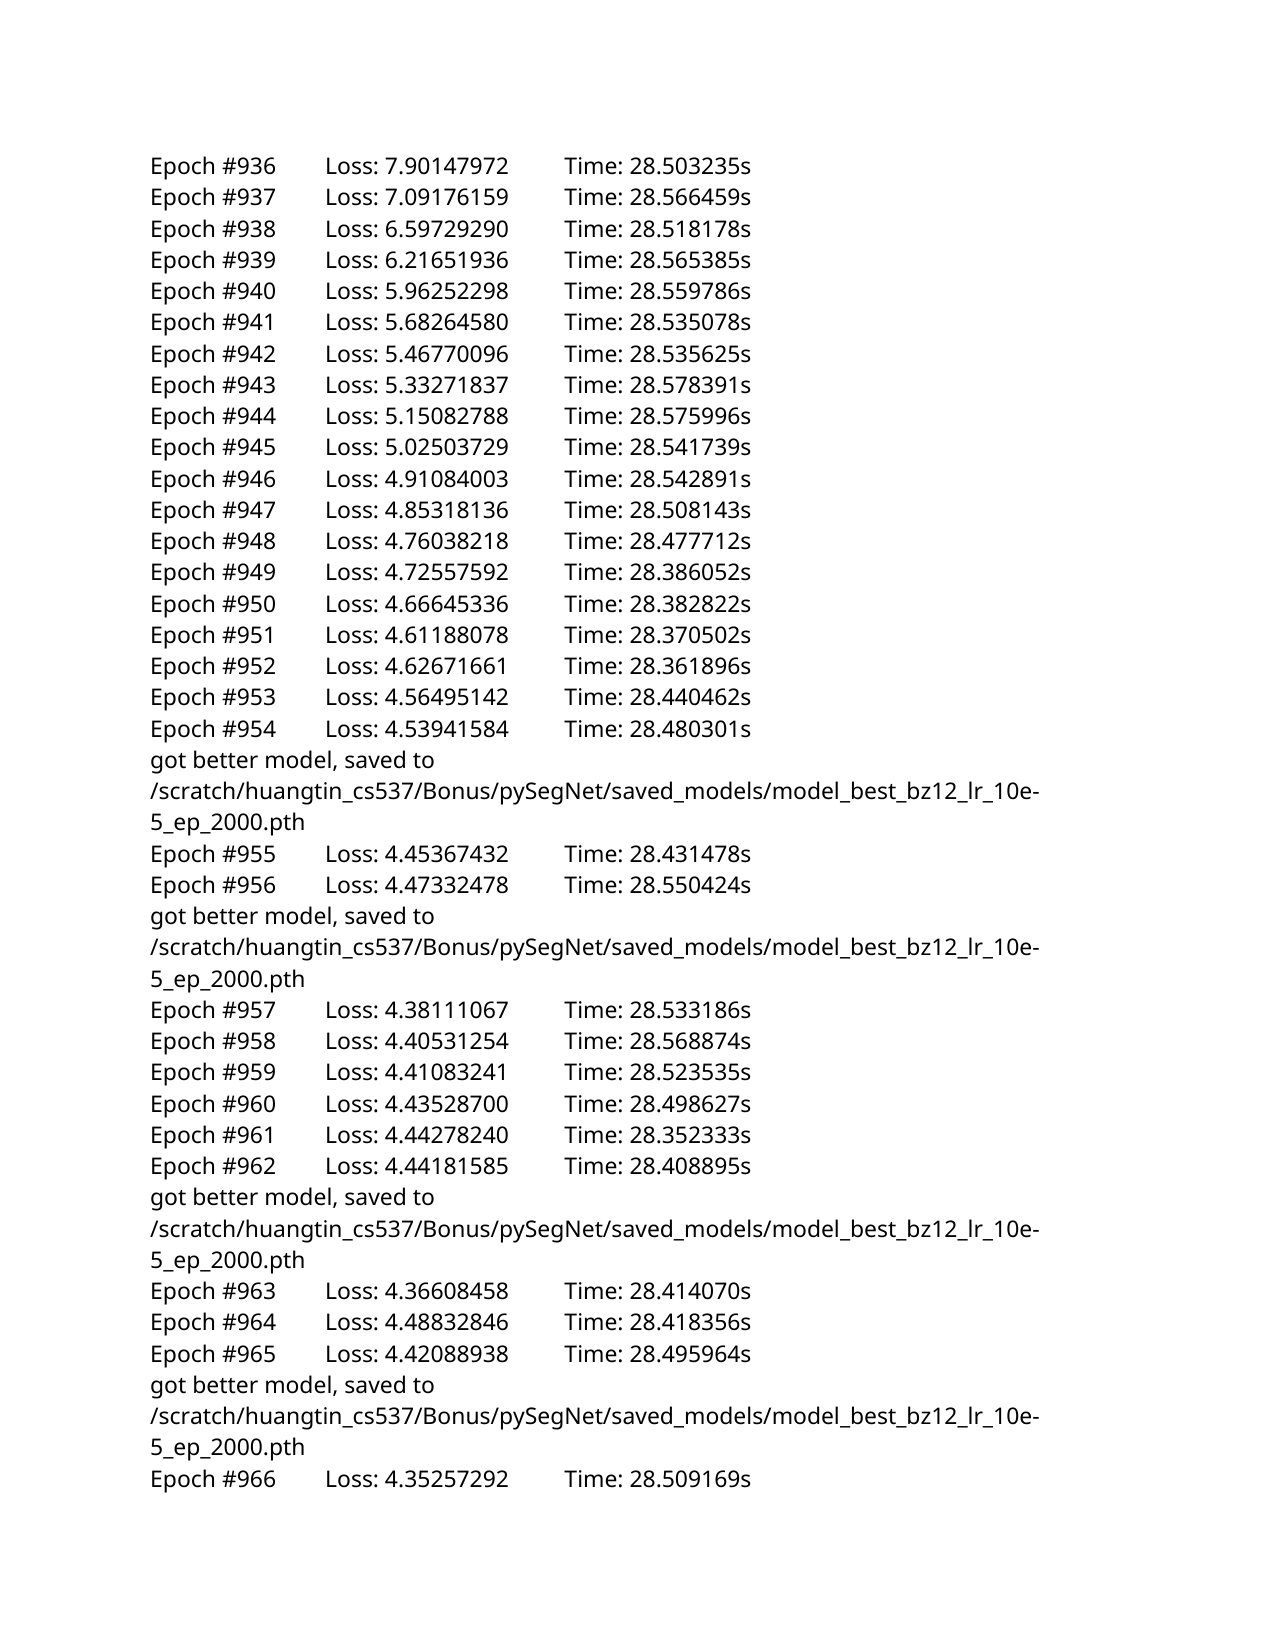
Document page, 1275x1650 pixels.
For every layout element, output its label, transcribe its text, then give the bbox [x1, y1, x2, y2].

text Epoch #955 Loss: 4.45367432 Time: 28.431478s [150, 837, 1125, 869]
text Epoch #965 Loss: 4.42088938 Time: 28.495964s [150, 1337, 1125, 1369]
text got better model, saved to /scratch/huangtin_cs537/Bonus/pySegNet/saved_models/model_best_bz12_lr_10e-5_ep_2000.pth [150, 900, 1125, 994]
text Epoch #952 Loss: 4.62671661 Time: 28.361896s [150, 650, 1125, 681]
text Epoch #939 Loss: 6.21651936 Time: 28.565385s [150, 244, 1125, 275]
text Epoch #936 Loss: 7.90147972 Time: 28.503235s [150, 150, 1125, 181]
text Epoch #941 Loss: 5.68264580 Time: 28.535078s [150, 306, 1125, 337]
text Epoch #938 Loss: 6.59729290 Time: 28.518178s [150, 212, 1125, 244]
text Epoch #948 Loss: 4.76038218 Time: 28.477712s [150, 525, 1125, 556]
text Epoch #949 Loss: 4.72557592 Time: 28.386052s [150, 556, 1125, 587]
text Epoch #959 Loss: 4.41083241 Time: 28.523535s [150, 1056, 1125, 1087]
text Epoch #950 Loss: 4.66645336 Time: 28.382822s [150, 587, 1125, 619]
text Epoch #963 Loss: 4.36608458 Time: 28.414070s [150, 1275, 1125, 1306]
text Epoch #942 Loss: 5.46770096 Time: 28.535625s [150, 337, 1125, 369]
text Epoch #964 Loss: 4.48832846 Time: 28.418356s [150, 1306, 1125, 1337]
text Epoch #947 Loss: 4.85318136 Time: 28.508143s [150, 494, 1125, 525]
text Epoch #944 Loss: 5.15082788 Time: 28.575996s [150, 400, 1125, 431]
text Epoch #958 Loss: 4.40531254 Time: 28.568874s [150, 1025, 1125, 1056]
text Epoch #966 Loss: 4.35257292 Time: 28.509169s [150, 1462, 1125, 1494]
text Epoch #957 Loss: 4.38111067 Time: 28.533186s [150, 994, 1125, 1025]
text got better model, saved to /scratch/huangtin_cs537/Bonus/pySegNet/saved_models/model_best_bz12_lr_10e-5_ep_2000.pth [150, 1181, 1125, 1275]
text Epoch #962 Loss: 4.44181585 Time: 28.408895s [150, 1150, 1125, 1181]
text Epoch #953 Loss: 4.56495142 Time: 28.440462s [150, 681, 1125, 712]
text got better model, saved to /scratch/huangtin_cs537/Bonus/pySegNet/saved_models/model_best_bz12_lr_10e-5_ep_2000.pth [150, 744, 1125, 837]
text Epoch #940 Loss: 5.96252298 Time: 28.559786s [150, 275, 1125, 306]
text Epoch #954 Loss: 4.53941584 Time: 28.480301s [150, 712, 1125, 744]
text Epoch #946 Loss: 4.91084003 Time: 28.542891s [150, 462, 1125, 494]
text Epoch #956 Loss: 4.47332478 Time: 28.550424s [150, 869, 1125, 900]
text Epoch #937 Loss: 7.09176159 Time: 28.566459s [150, 181, 1125, 212]
text Epoch #943 Loss: 5.33271837 Time: 28.578391s [150, 369, 1125, 400]
text Epoch #951 Loss: 4.61188078 Time: 28.370502s [150, 619, 1125, 650]
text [150, 1369, 1125, 1462]
text Epoch #960 Loss: 4.43528700 Time: 28.498627s [150, 1087, 1125, 1119]
text Epoch #961 Loss: 4.44278240 Time: 28.352333s [150, 1119, 1125, 1150]
text Epoch #945 Loss: 5.02503729 Time: 28.541739s [150, 431, 1125, 462]
